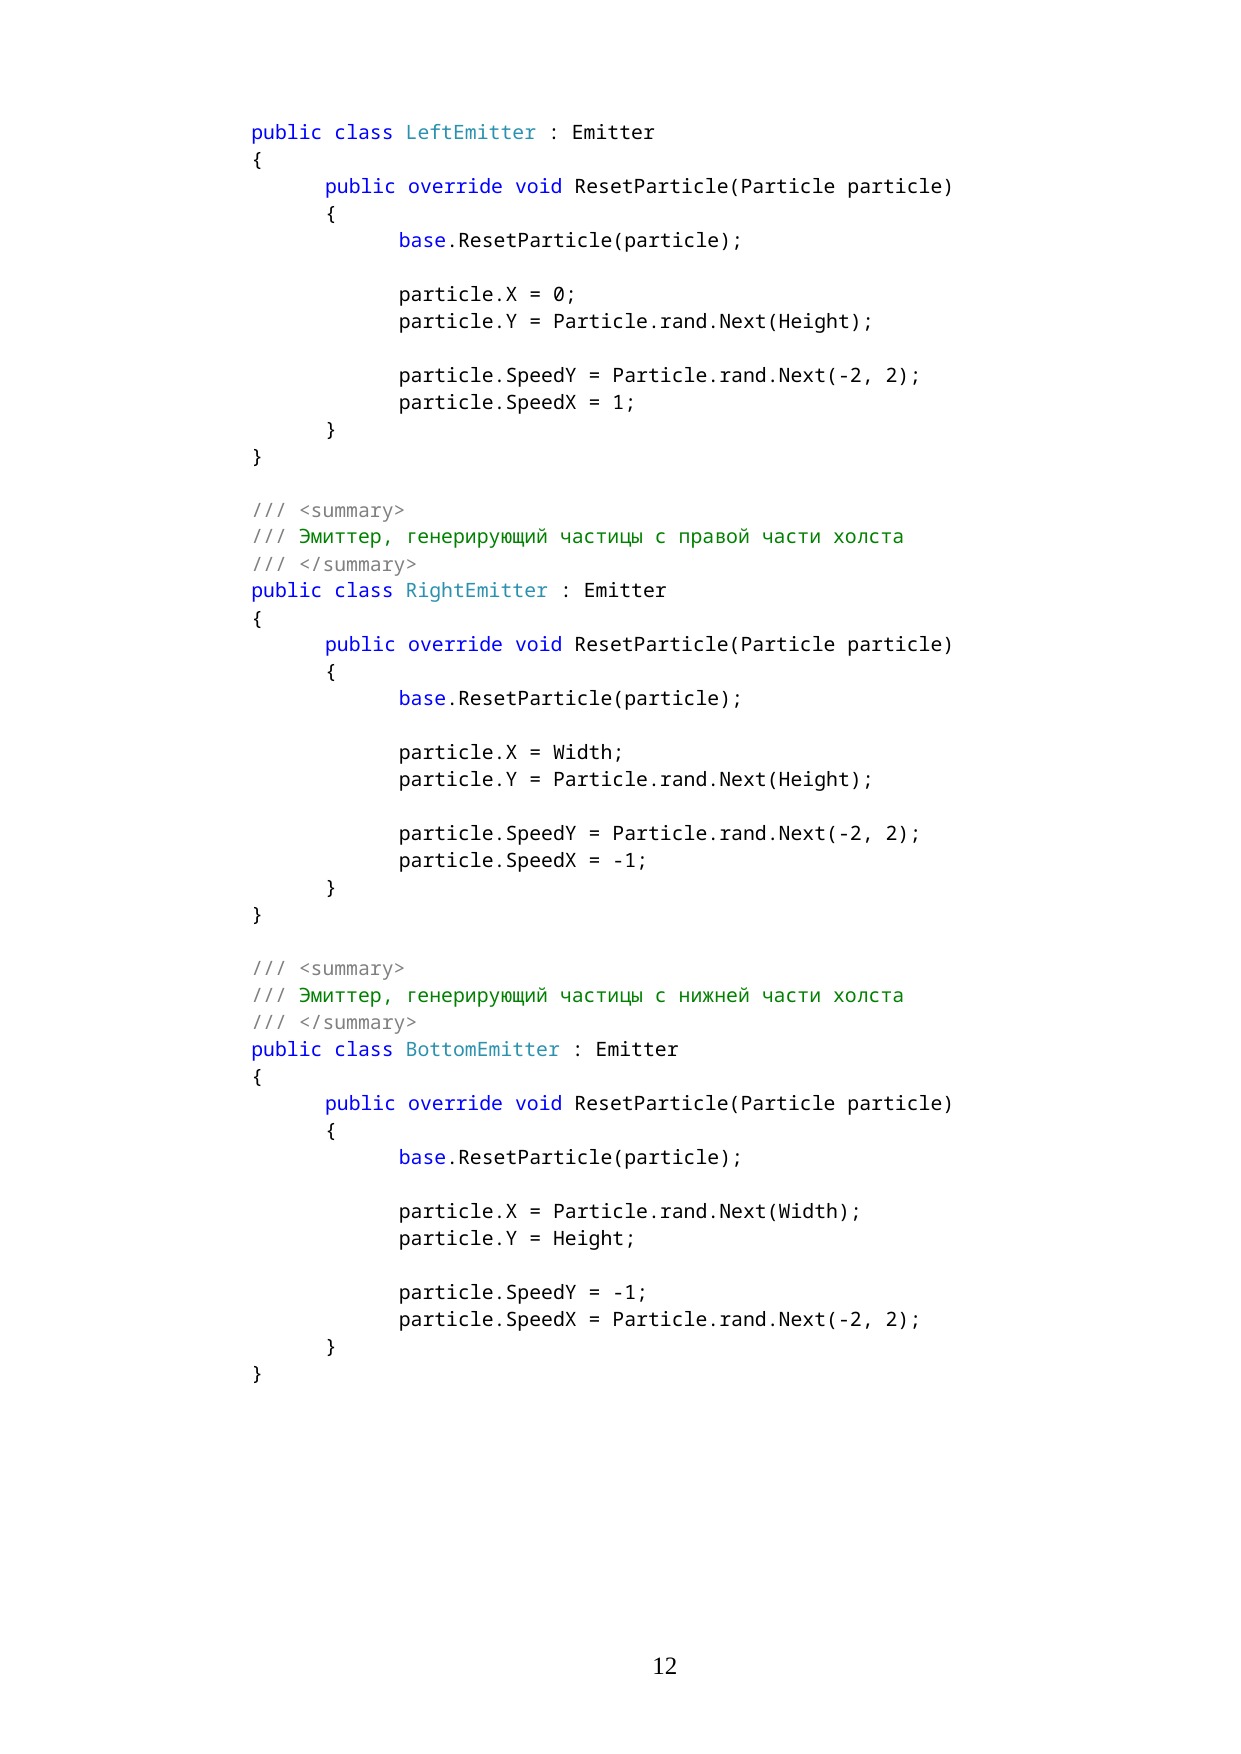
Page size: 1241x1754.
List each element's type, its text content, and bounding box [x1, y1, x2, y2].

text /// </summary> [177, 1008, 1152, 1035]
text particle.SpeedY = Particle.rand.Next(-2, 2); [177, 819, 1152, 847]
text particle.Y = Height; [177, 1224, 1152, 1251]
text particle.SpeedX = Particle.rand.Next(-2, 2); [177, 1305, 1152, 1332]
text { [177, 658, 1152, 685]
text public override void ResetParticle(Particle particle) [177, 631, 1152, 658]
text /// <summary> [177, 954, 1152, 981]
text public class LeftEmitter : Emitter [177, 118, 1152, 145]
text { [177, 199, 1152, 226]
text } [177, 415, 1152, 442]
text } [177, 442, 1152, 469]
text particle.X = 0; [177, 280, 1152, 307]
text public class BottomEmitter : Emitter [177, 1035, 1152, 1062]
text /// Эмиттер, генерирующий частицы с нижней части холста [177, 981, 1152, 1008]
text particle.SpeedY = -1; [177, 1278, 1152, 1305]
text public override void ResetParticle(Particle particle) [177, 1089, 1152, 1116]
text base.ResetParticle(particle); [177, 226, 1152, 253]
text /// Эмиттер, генерирующий частицы с правой части холста [177, 523, 1152, 550]
text particle.SpeedX = 1; [177, 388, 1152, 415]
text /// </summary> [177, 550, 1152, 577]
text base.ResetParticle(particle); [177, 685, 1152, 712]
text { [177, 604, 1152, 631]
text { [177, 1116, 1152, 1143]
text particle.Y = Particle.rand.Next(Height); [177, 307, 1152, 334]
text particle.X = Particle.rand.Next(Width); [177, 1197, 1152, 1224]
text } [177, 1332, 1152, 1359]
text { [177, 1062, 1152, 1089]
text particle.SpeedX = -1; [177, 847, 1152, 873]
text /// <summary> [177, 496, 1152, 523]
text particle.SpeedY = Particle.rand.Next(-2, 2); [177, 361, 1152, 388]
text } [177, 1359, 1152, 1386]
text particle.Y = Particle.rand.Next(Height); [177, 766, 1152, 793]
text particle.X = Width; [177, 739, 1152, 766]
text } [177, 873, 1152, 901]
text public class RightEmitter : Emitter [177, 577, 1152, 604]
text public override void ResetParticle(Particle particle) [177, 172, 1152, 199]
text { [177, 145, 1152, 172]
text } [177, 901, 1152, 927]
text base.ResetParticle(particle); [177, 1143, 1152, 1170]
